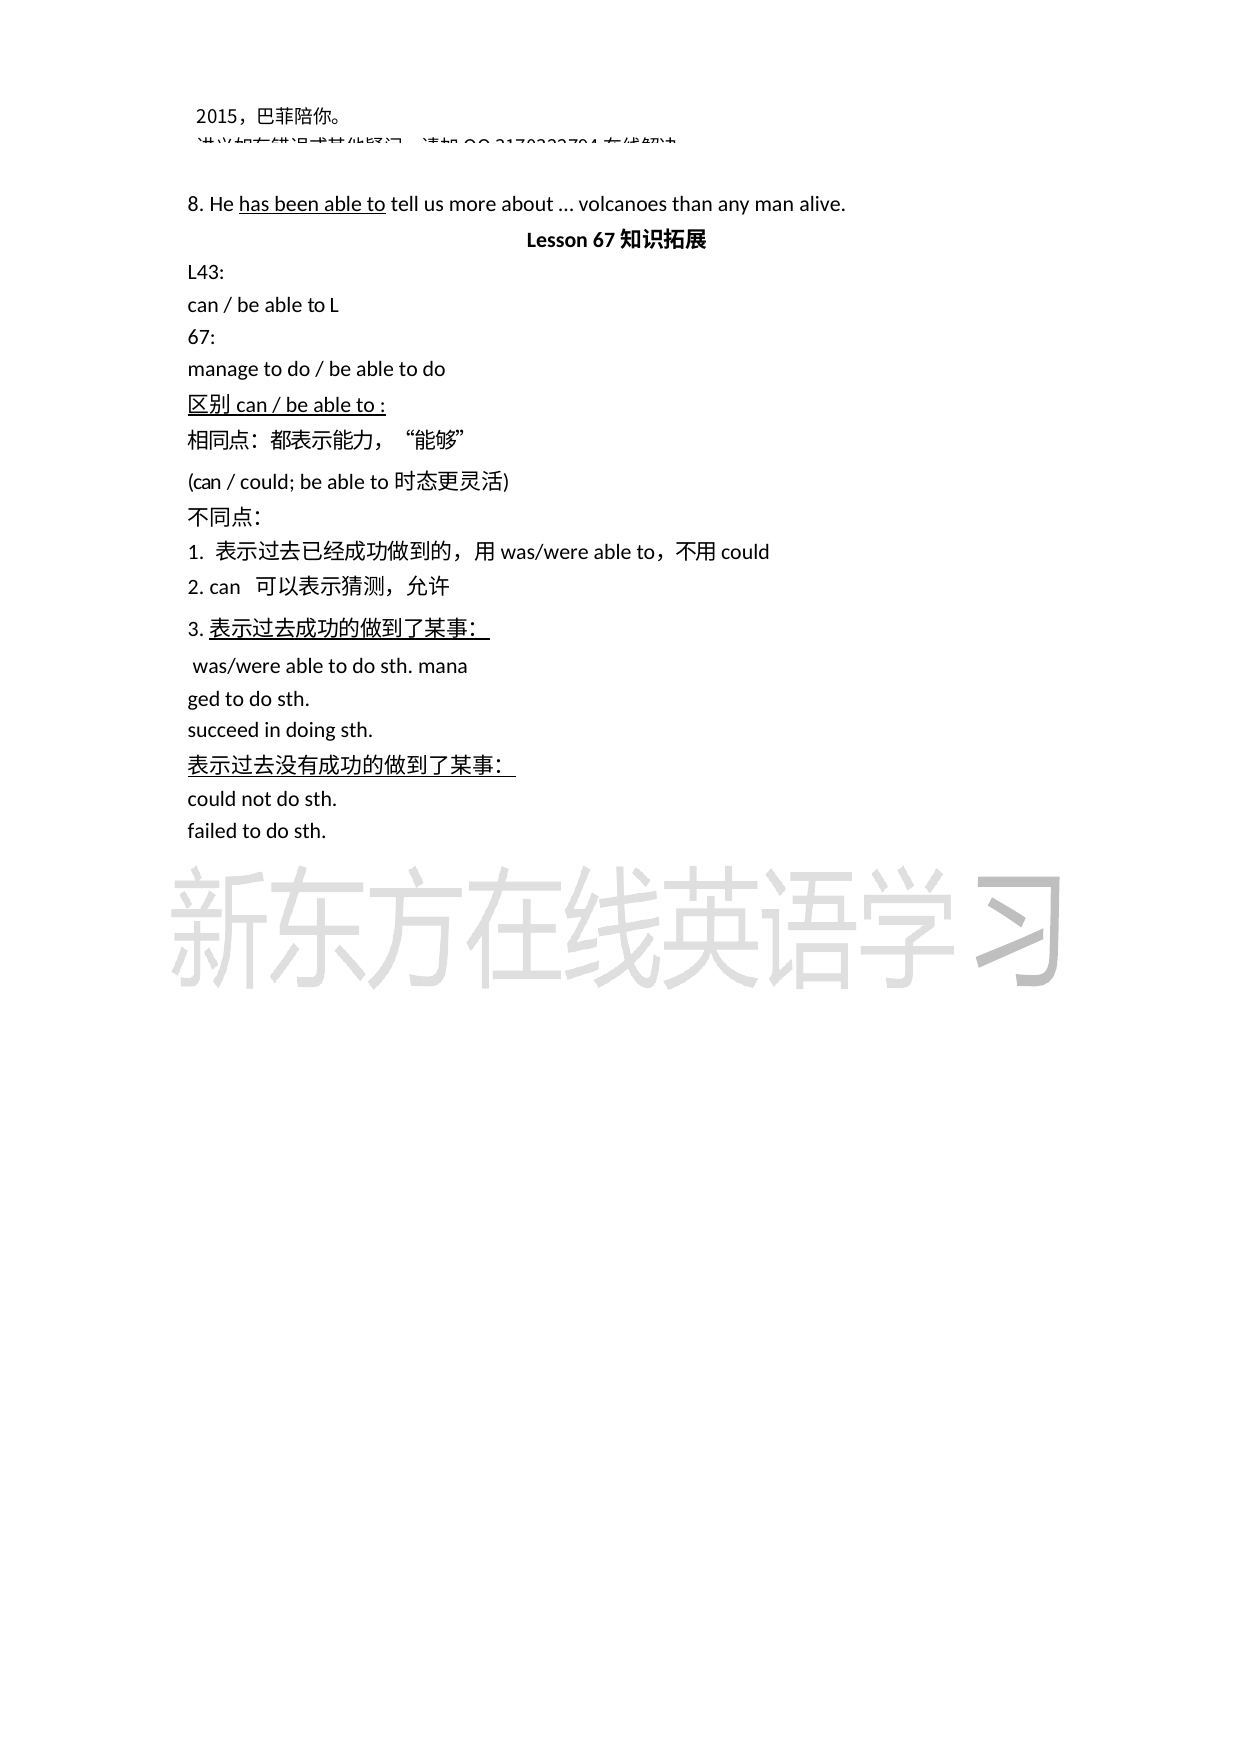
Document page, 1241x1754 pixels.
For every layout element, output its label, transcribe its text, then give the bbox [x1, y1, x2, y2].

text 表示过去没有成功的做到了某事： [187, 748, 1071, 780]
text manage to do / be able to do [187, 355, 1071, 382]
list can 可以表示猜测，允许 [187, 569, 473, 601]
text (can / could; be able to 时态更灵活) 不同点： [187, 464, 519, 532]
text can / be able to L67: [187, 291, 339, 350]
list He has been able to tell us more about … volcanoes than any man alive. [187, 190, 1071, 216]
list 表示过去成功的做到了某事： was/were able to do sth. managed to do sth. [187, 611, 473, 711]
picture [171, 865, 954, 990]
text L43: [187, 258, 1071, 285]
text could not do sth. failed to do sth. [187, 785, 339, 844]
subtitle Lesson 67 知识拓展 [527, 222, 1071, 253]
text 相同点：都表示能力，“能够” [187, 423, 519, 455]
text 区别 can / be able to : [187, 387, 1071, 419]
text succeed in doing sth. [187, 717, 1071, 743]
list 表示过去已经成功做到的，用 was/were able to，不用 could [187, 537, 1071, 565]
